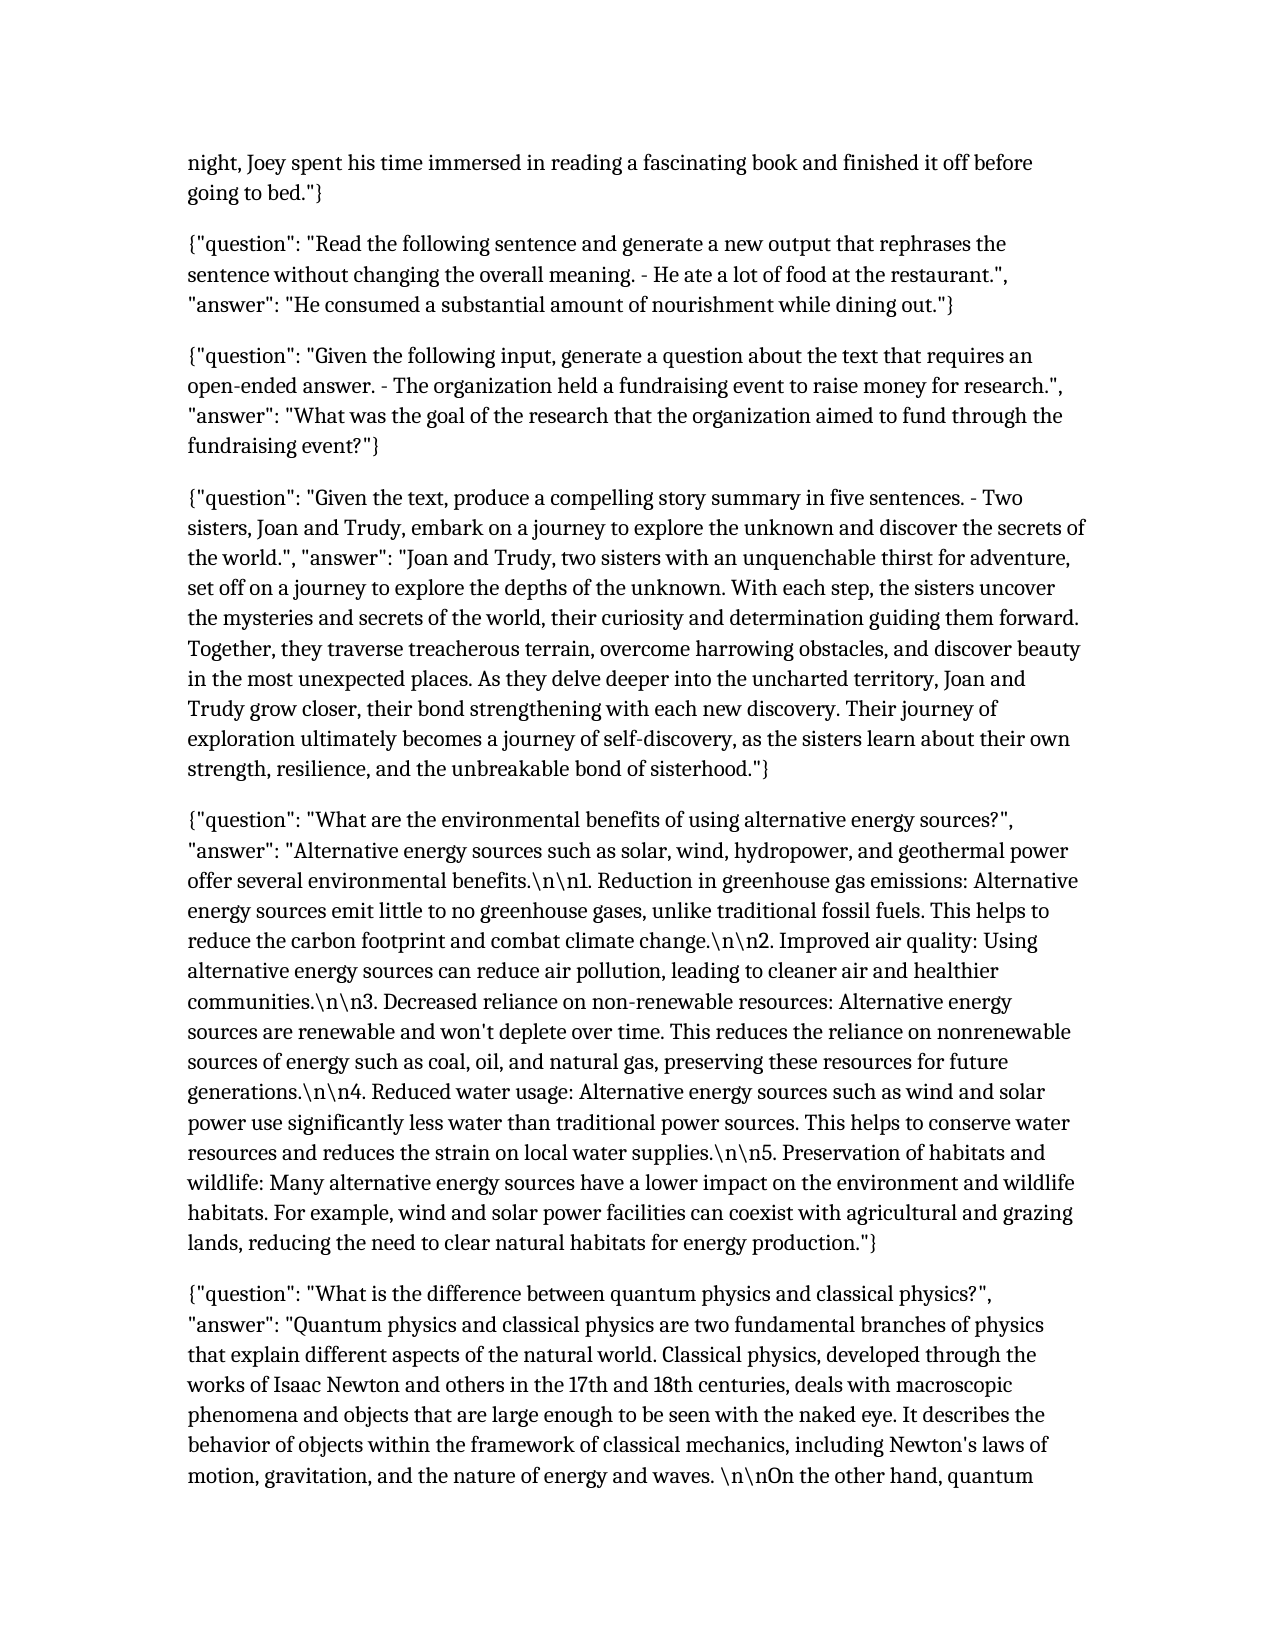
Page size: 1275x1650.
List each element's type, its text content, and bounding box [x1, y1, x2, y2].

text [187, 1281, 1087, 1489]
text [187, 150, 1087, 207]
text {"question": "What are the environmental benefits of using alternative energy sources?", "answer": "Alternative energy sources such as solar, wind, hydropower, and geothermal power offer several environmental benefits.\n\n1. Reduction in greenhouse gas emissions: Alternative energy sources emit little to no greenhouse gases, unlike traditional fossil fuels. This helps to reduce the carbon footprint and combat climate change.\n\n2. Improved air quality: Using alternative energy sources can reduce air pollution, leading to cleaner air and healthier communities.\n\n3. Decreased reliance on non-renewable resources: Alternative energy sources are renewable and won't deplete over time. This reduces the reliance on nonrenewable sources of energy such as coal, oil, and natural gas, preserving these resources for future generations.\n\n4. Reduced water usage: Alternative energy sources such as wind and solar power use significantly less water than traditional power sources. This helps to conserve water resources and reduces the strain on local water supplies.\n\n5. Preservation of habitats and wildlife: Many alternative energy sources have a lower impact on the environment and wildlife habitats. For example, wind and solar power facilities can coexist with agricultural and grazing lands, reducing the need to clear natural habitats for energy production."} [187, 807, 1087, 1257]
text {"question": "Given the text, produce a compelling story summary in five sentences. - Two sisters, Joan and Trudy, embark on a journey to explore the unknown and discover the secrets of the world.", "answer": "Joan and Trudy, two sisters with an unquenchable thirst for adventure, set off on a journey to explore the depths of the unknown. With each step, the sisters uncover the mysteries and secrets of the world, their curiosity and determination guiding them forward. Together, they traverse treacherous terrain, overcome harrowing obstacles, and discover beauty in the most unexpected places. As they delve deeper into the uncharted territory, Joan and Trudy grow closer, their bond strengthening with each new discovery. Their journey of exploration ultimately becomes a journey of self-discovery, as the sisters learn about their own strength, resilience, and the unbreakable bond of sisterhood."} [187, 484, 1087, 783]
text {"question": "Read the following sentence and generate a new output that rephrases the sentence without changing the overall meaning. - He ate a lot of food at the restaurant.", "answer": "He consumed a substantial amount of nourishment while dining out."} [187, 231, 1087, 318]
text {"question": "Given the following input, generate a question about the text that requires an open-ended answer. - The organization held a fundraising event to raise money for research.", "answer": "What was the goal of the research that the organization aimed to fund through the fundraising event?"} [187, 343, 1087, 460]
